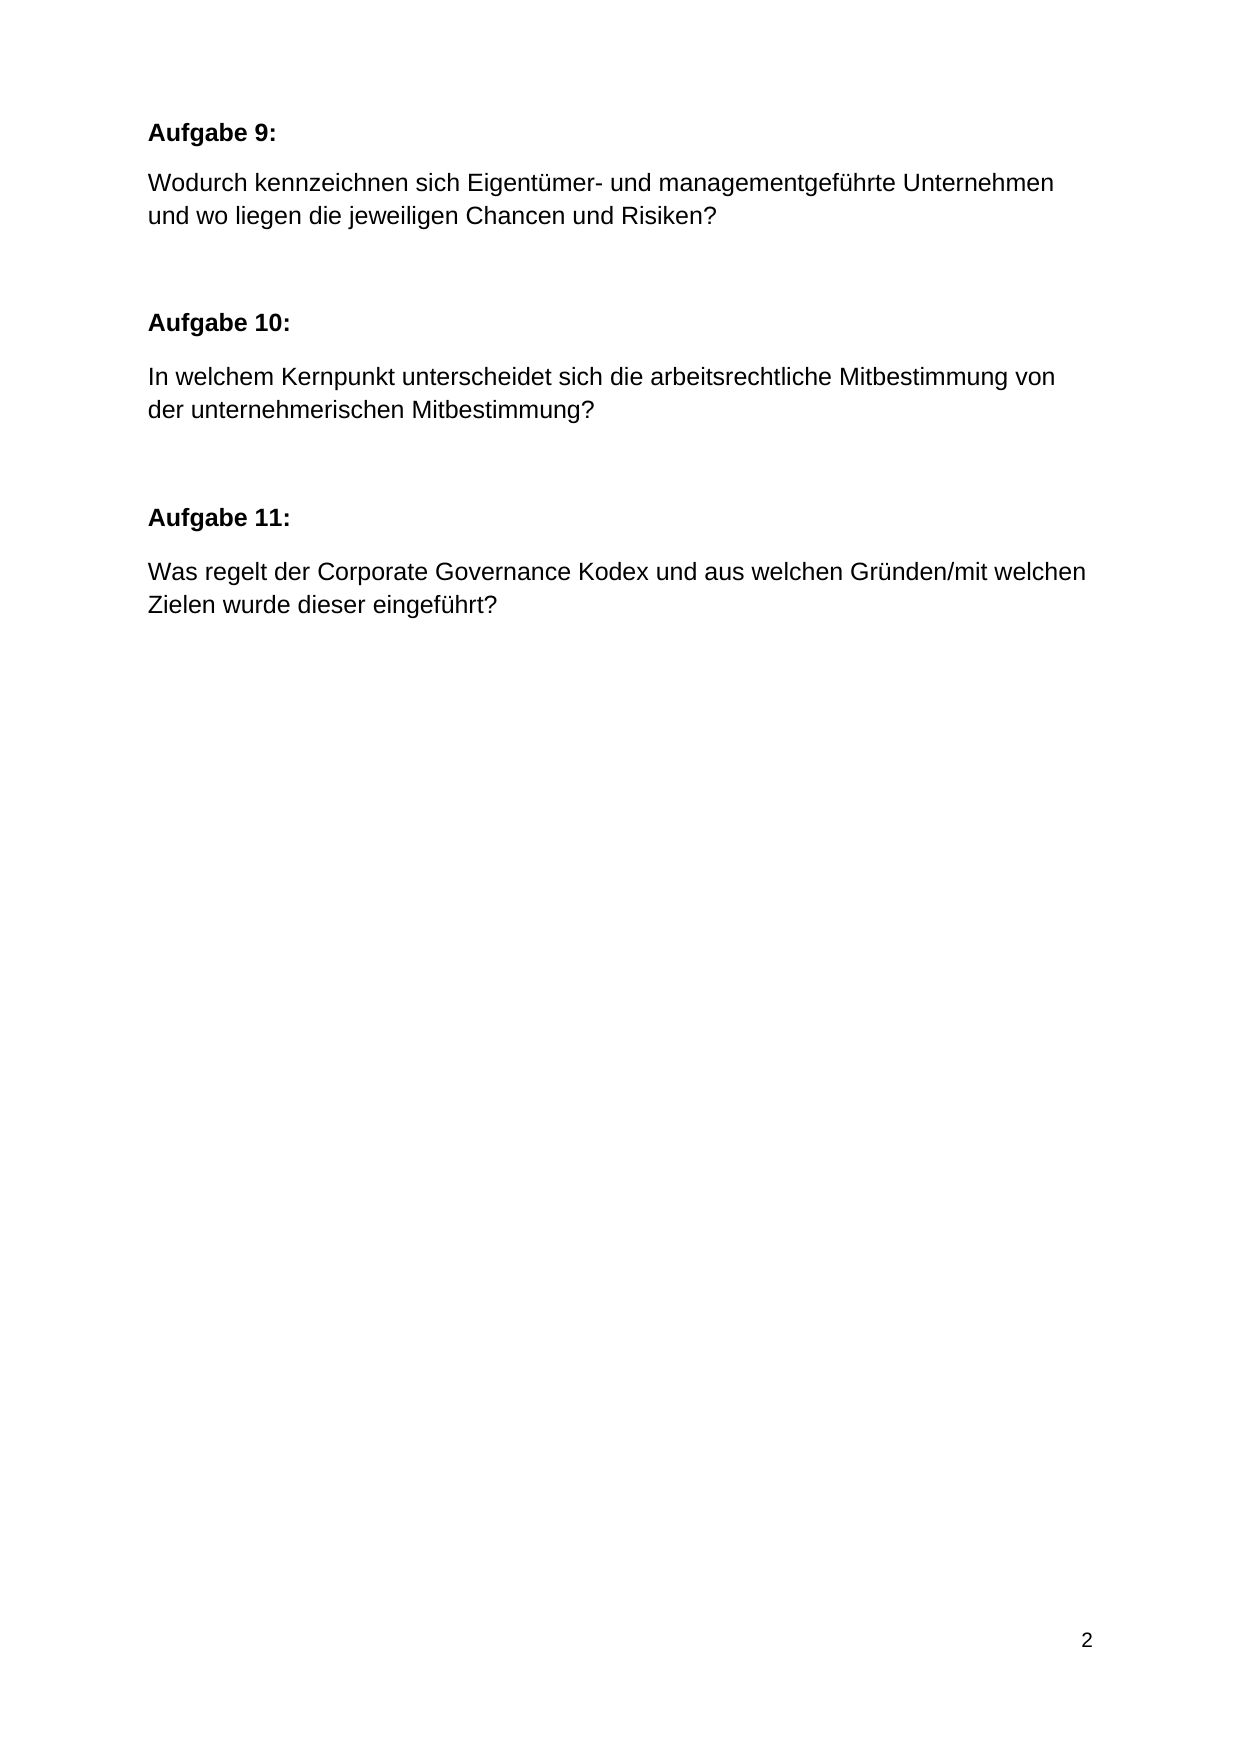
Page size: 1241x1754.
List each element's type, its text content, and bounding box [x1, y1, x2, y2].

text Was regelt der Corporate Governance Kodex und aus welchen Gründen/mit welchen Zielen wurde dieser eingeführt? [148, 557, 1092, 619]
text In welchem Kernpunkt unterscheidet sich die arbeitsrechtliche Mitbestimmung von der unternehmerischen Mitbestimmung? [148, 362, 1092, 424]
text Aufgabe 9: [148, 118, 1092, 147]
text Aufgabe 11: [148, 503, 1092, 532]
text Aufgabe 10: [148, 308, 1092, 337]
text Wodurch kennzeichnen sich Eigentümer- und managementgeführte Unternehmen und wo liegen die jeweiligen Chancen und Risiken? [148, 168, 1092, 229]
